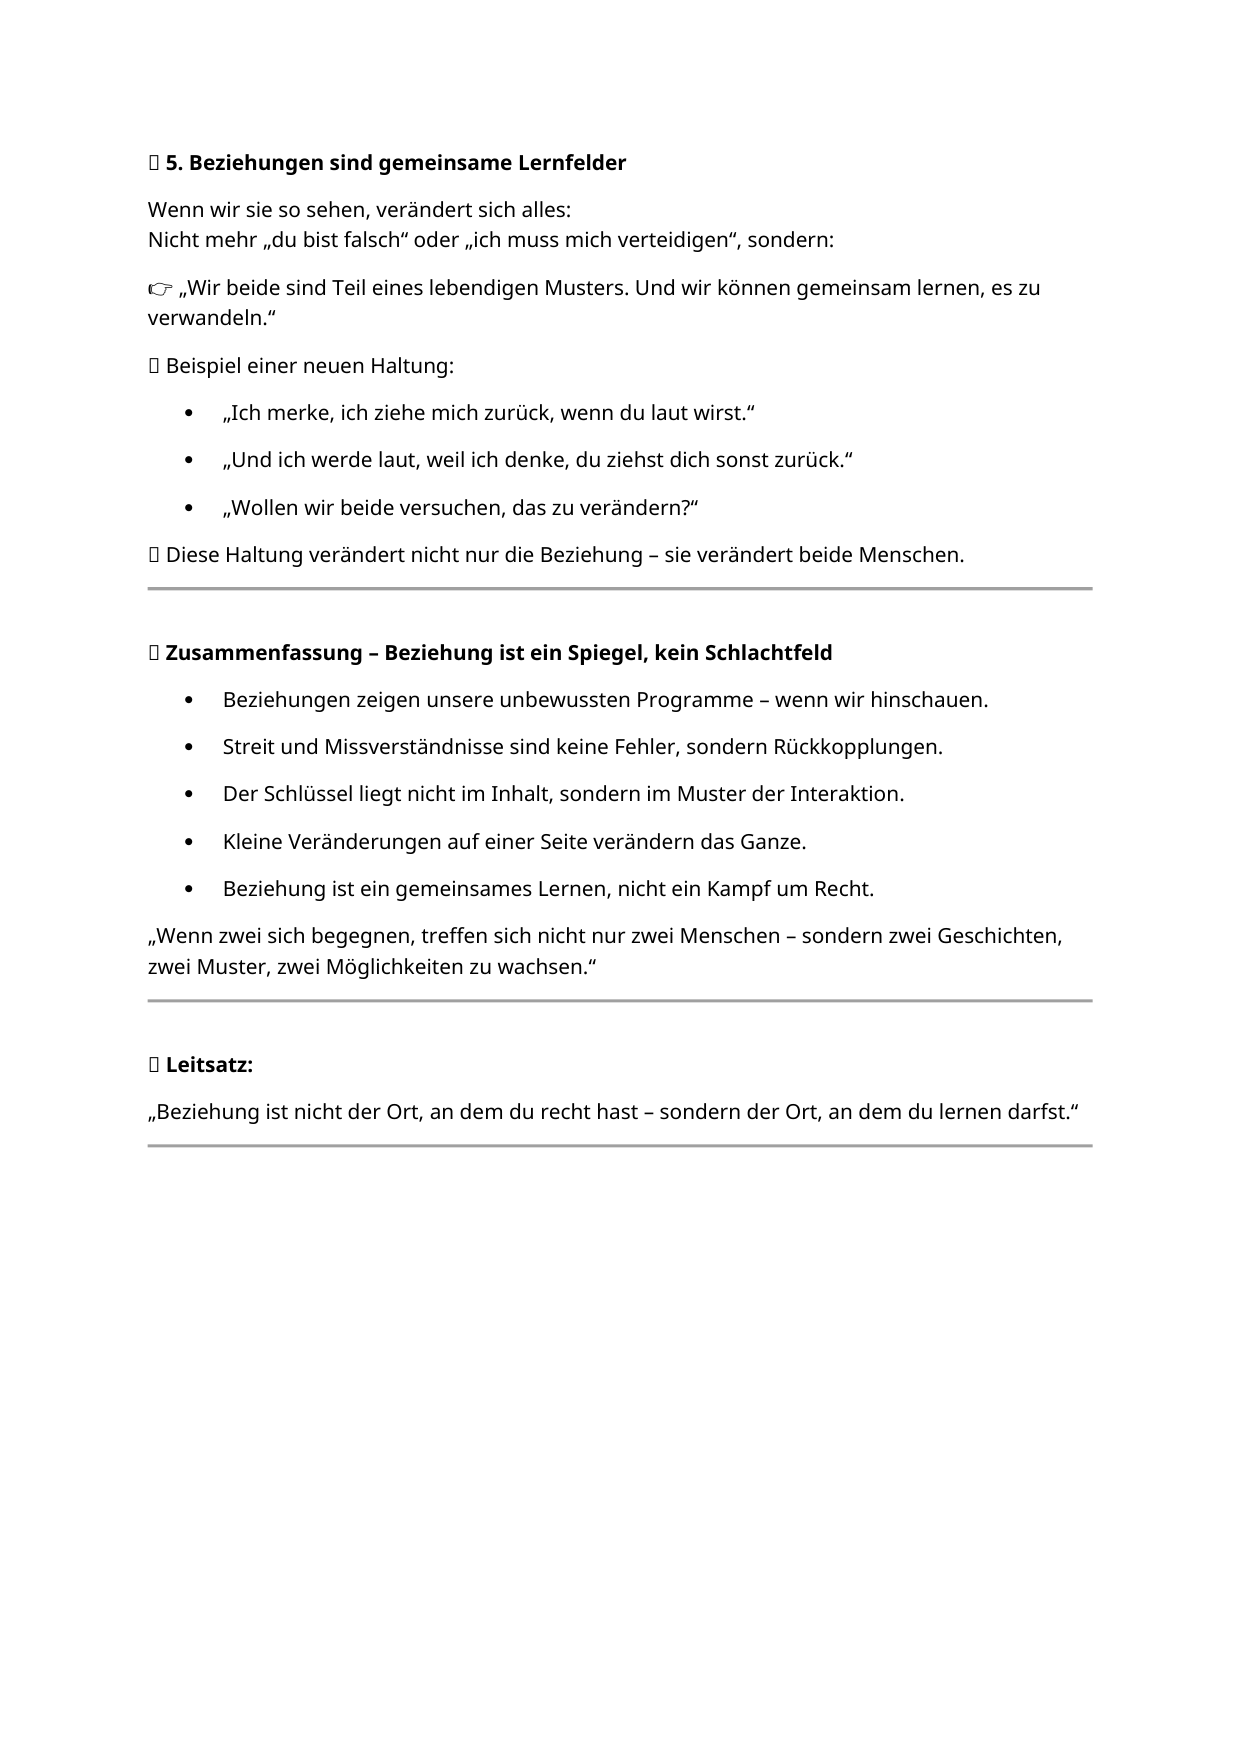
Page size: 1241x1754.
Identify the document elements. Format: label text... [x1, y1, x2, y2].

text 🌀 5. Beziehungen sind gemeinsame Lernfelder [148, 148, 1093, 176]
list Streit und Missverständnisse sind keine Fehler, sondern Rückkopplungen. [185, 732, 1093, 761]
text 💡 Diese Haltung verändert nicht nur die Beziehung – sie verändert beide Menschen. [148, 540, 1093, 568]
list Beziehung ist ein gemeinsames Lernen, nicht ein Kampf um Recht. [185, 874, 1093, 902]
text ✨ Zusammenfassung – Beziehung ist ein Spiegel, kein Schlachtfeld [148, 638, 1093, 666]
text „Wenn zwei sich begegnen, treffen sich nicht nur zwei Menschen – sondern zwei Geschichten, zwei Muster, zwei Möglichkeiten zu wachsen.“ [148, 921, 1093, 980]
text Wenn wir sie so sehen, verändert sich alles: Nicht mehr „du bist falsch“ oder „ich muss mich verteidigen“, sondern: [148, 195, 1093, 254]
text 📍 Beispiel einer neuen Haltung: [148, 351, 1093, 379]
text 👉 „Wir beide sind Teil eines lebendigen Musters. Und wir können gemeinsam lernen, es zu verwandeln.“ [148, 273, 1093, 332]
list Der Schlüssel liegt nicht im Inhalt, sondern im Muster der Interaktion. [185, 779, 1093, 808]
text 💭 Leitsatz: [148, 1050, 1093, 1078]
list „Und ich werde laut, weil ich denke, du ziehst dich sonst zurück.“ [185, 445, 1093, 474]
list Beziehungen zeigen unsere unbewussten Programme – wenn wir hinschauen. [185, 685, 1093, 713]
list „Wollen wir beide versuchen, das zu verändern?“ [185, 493, 1093, 521]
text „Beziehung ist nicht der Ort, an dem du recht hast – sondern der Ort, an dem du lernen darfst.“ [148, 1097, 1093, 1125]
list Kleine Veränderungen auf einer Seite verändern das Ganze. [185, 827, 1093, 855]
list „Ich merke, ich ziehe mich zurück, wenn du laut wirst.“ [185, 398, 1093, 426]
